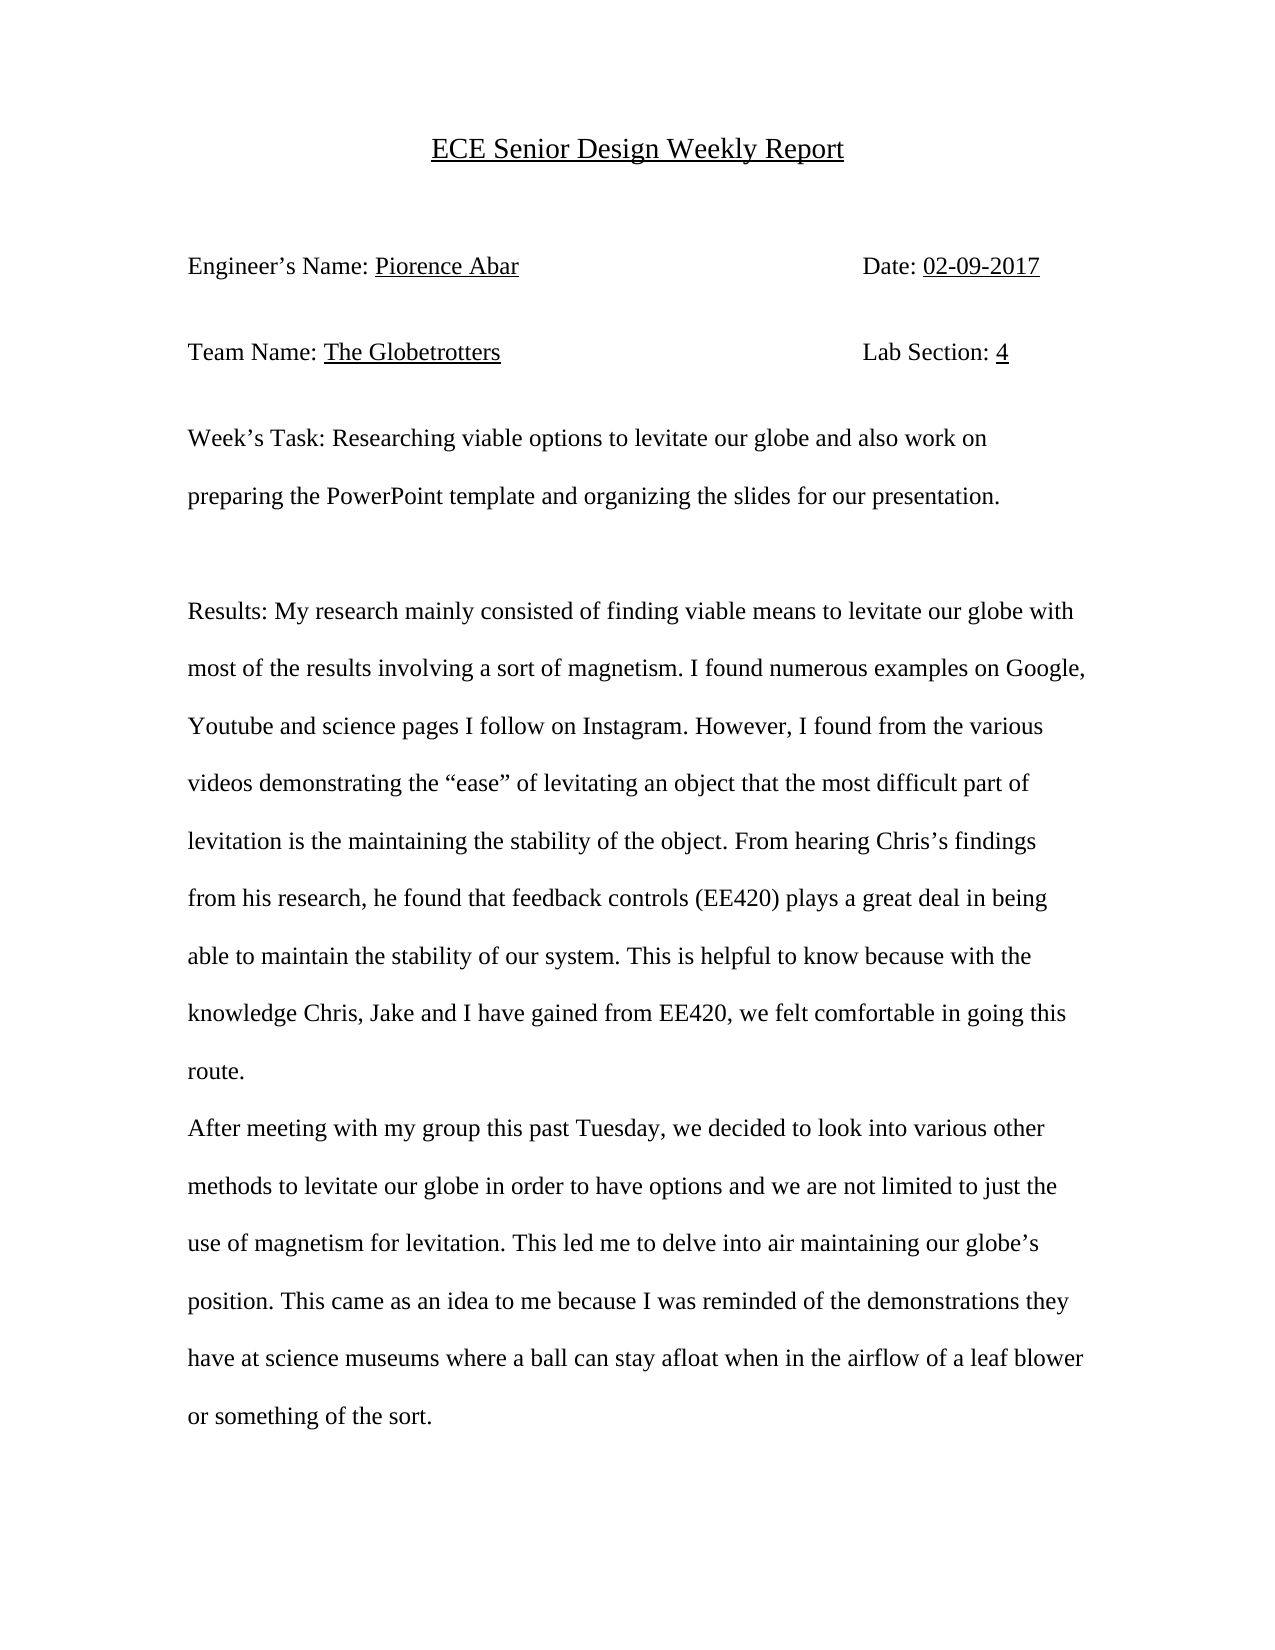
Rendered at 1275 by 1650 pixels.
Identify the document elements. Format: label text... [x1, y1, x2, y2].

text Results: My research mainly consisted of finding viable means to levitate our globe with most of the results involving a sort of magnetism. I found numerous examples on Google, Youtube and science pages I follow on Instagram. However, I found from the various videos demonstrating the “ease” of levitating an object that the most difficult part of levitation is the maintaining the stability of the object. From hearing Chris’s findings from his research, he found that feedback controls (EE420) plays a great deal in being able to maintain the stability of our system. This is helpful to know because with the knowledge Chris, Jake and I have gained from EE420, we felt comfortable in going this route. [187, 596, 1087, 1085]
text Team Name: The Globetrotters Lab Section: 4 [187, 337, 1087, 366]
text Engineer’s Name: Piorence Abar Date: 02-09-2017 [187, 251, 1087, 280]
text Week’s Task: Researching viable options to levitate our globe and also work on preparing the PowerPoint template and organizing the slides for our presentation. [187, 423, 1087, 510]
text After meeting with my group this past Tuesday, we decided to look into various other methods to levitate our globe in order to have options and we are not limited to just the use of magnetism for levitation. This led me to delve into air maintaining our globe’s position. This came as an idea to me because I was reminded of the demonstrations they have at science museums where a ball can stay afloat when in the airflow of a leaf blower or something of the sort. [187, 1113, 1087, 1430]
text ECE Senior Design Weekly Report [187, 131, 1087, 165]
